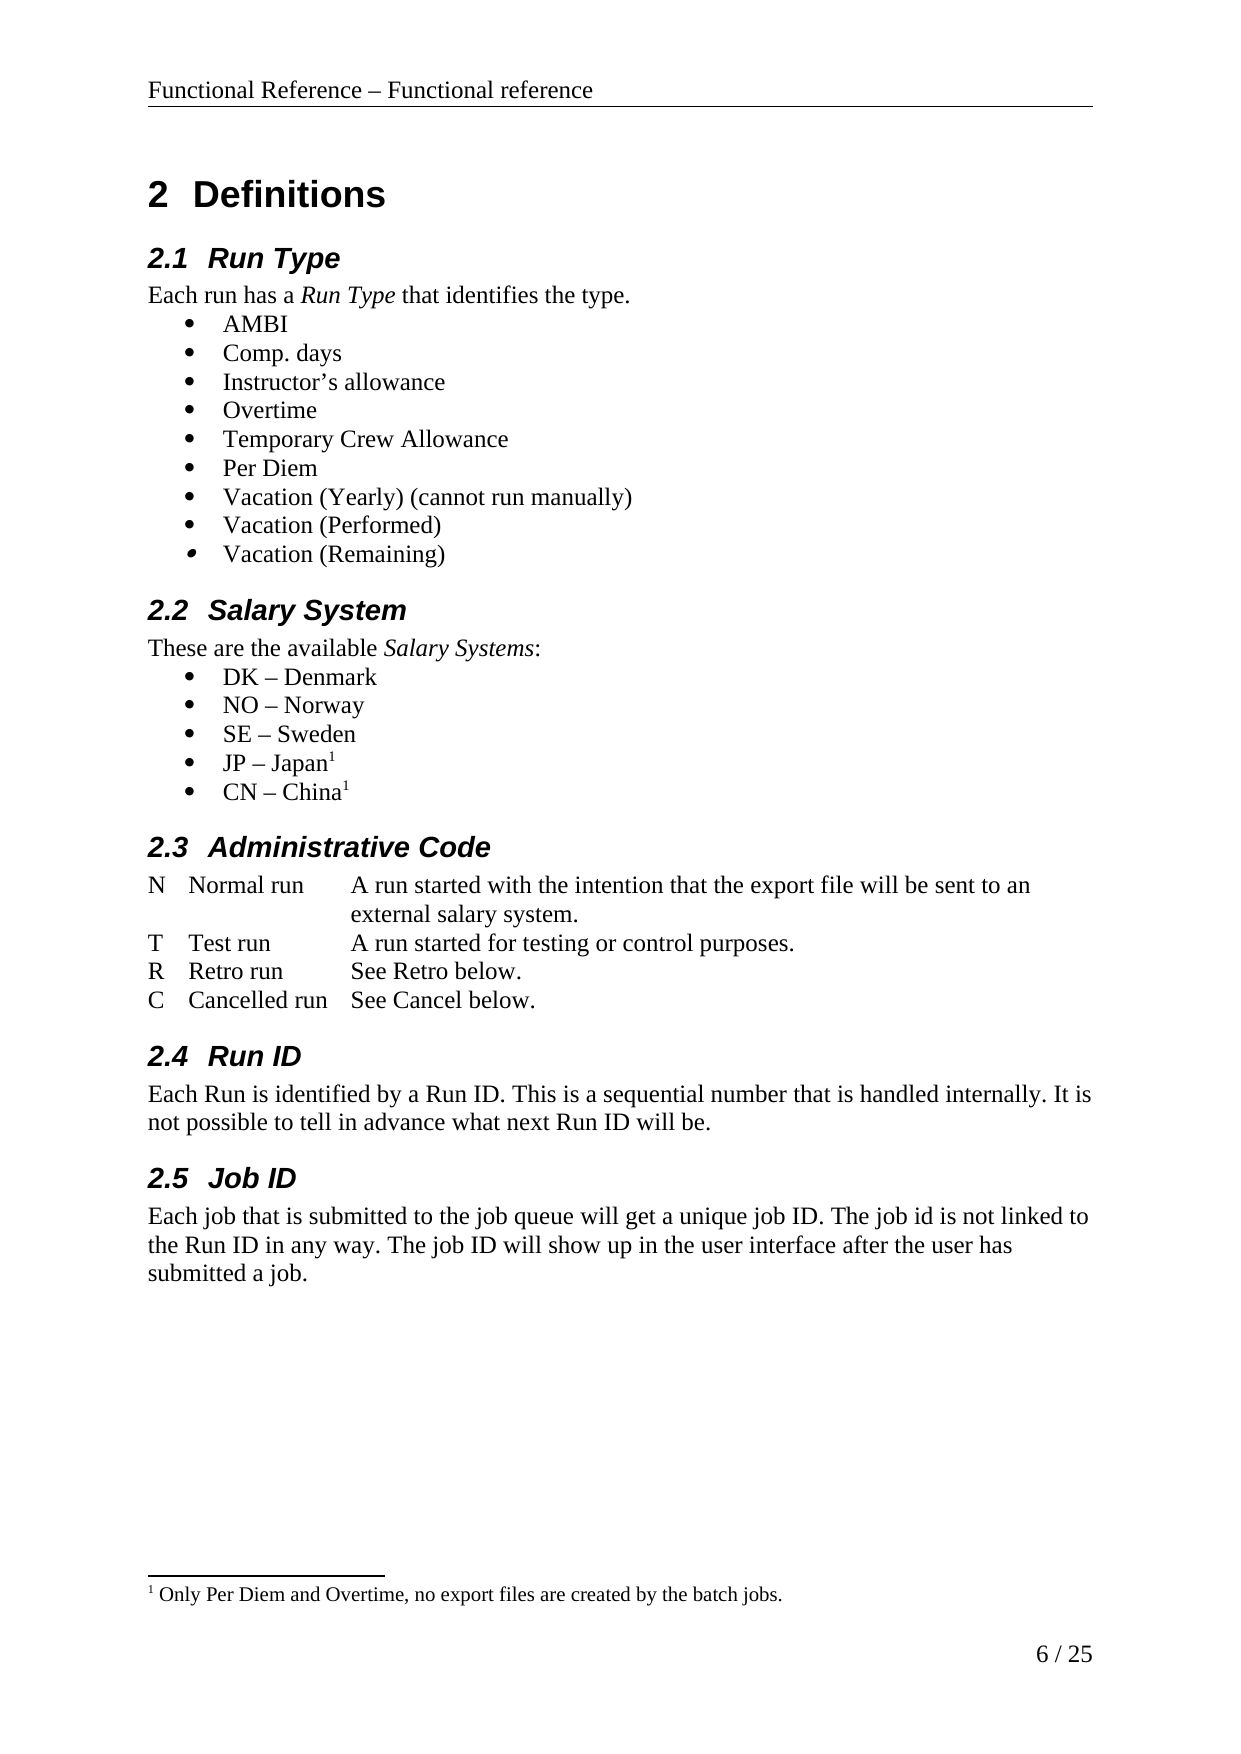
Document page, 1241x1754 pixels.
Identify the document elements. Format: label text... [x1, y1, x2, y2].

table_header Normal run [177, 870, 339, 928]
list Overtime [185, 396, 1093, 424]
list Comp. days [185, 338, 1093, 367]
table_cell Test run [177, 928, 339, 956]
list AMBI [185, 309, 1093, 338]
list Temporary Crew Allowance [185, 424, 1093, 453]
table_cell Retro run [177, 956, 339, 985]
table_header N [136, 870, 177, 928]
list Instructor’s allowance [185, 367, 1093, 396]
list Vacation (Performed) [185, 511, 1093, 539]
list Vacation (Remaining) [185, 539, 1093, 568]
text These are the available Salary Systems: [148, 633, 1093, 662]
text Each run has a Run Type that identifies the type. [148, 281, 1093, 309]
table_cell R [136, 956, 177, 985]
table_cell A run started for testing or control purposes. [339, 928, 1103, 956]
subtitle Run ID [148, 1039, 1093, 1072]
table_cell Cancelled run [177, 985, 339, 1014]
table_header A run started with the intention that the export file will be sent to an external salary system. [339, 870, 1103, 928]
list Vacation (Yearly) (cannot run manually) [185, 482, 1093, 511]
list CN – 1 [185, 777, 1093, 805]
subtitle Job ID [148, 1161, 1093, 1195]
table_cell T [136, 928, 177, 956]
subtitle Run Type [148, 241, 1093, 274]
list DK – [185, 662, 1093, 690]
list SE – [185, 719, 1093, 748]
table_cell See Cancel below. [339, 985, 1103, 1014]
subtitle Administrative Code [148, 830, 1093, 864]
text Each Run is identified by a Run ID. This is a sequential number that is handled internally. It is not possible to tell in advance what next Run ID will be. [148, 1079, 1093, 1136]
list NO – [185, 690, 1093, 719]
subtitle Salary System [148, 593, 1093, 627]
table_cell See Retro below. [339, 956, 1103, 985]
subtitle Definitions [148, 173, 1093, 216]
list JP – [185, 748, 1093, 777]
list Per Diem [185, 453, 1093, 482]
text Each job that is submitted to the job queue will get a unique job ID. The job id is not linked to the Run ID in any way. The job ID will show up in the user interface after the user has submitted a job. [148, 1201, 1093, 1287]
table_cell C [136, 985, 177, 1014]
